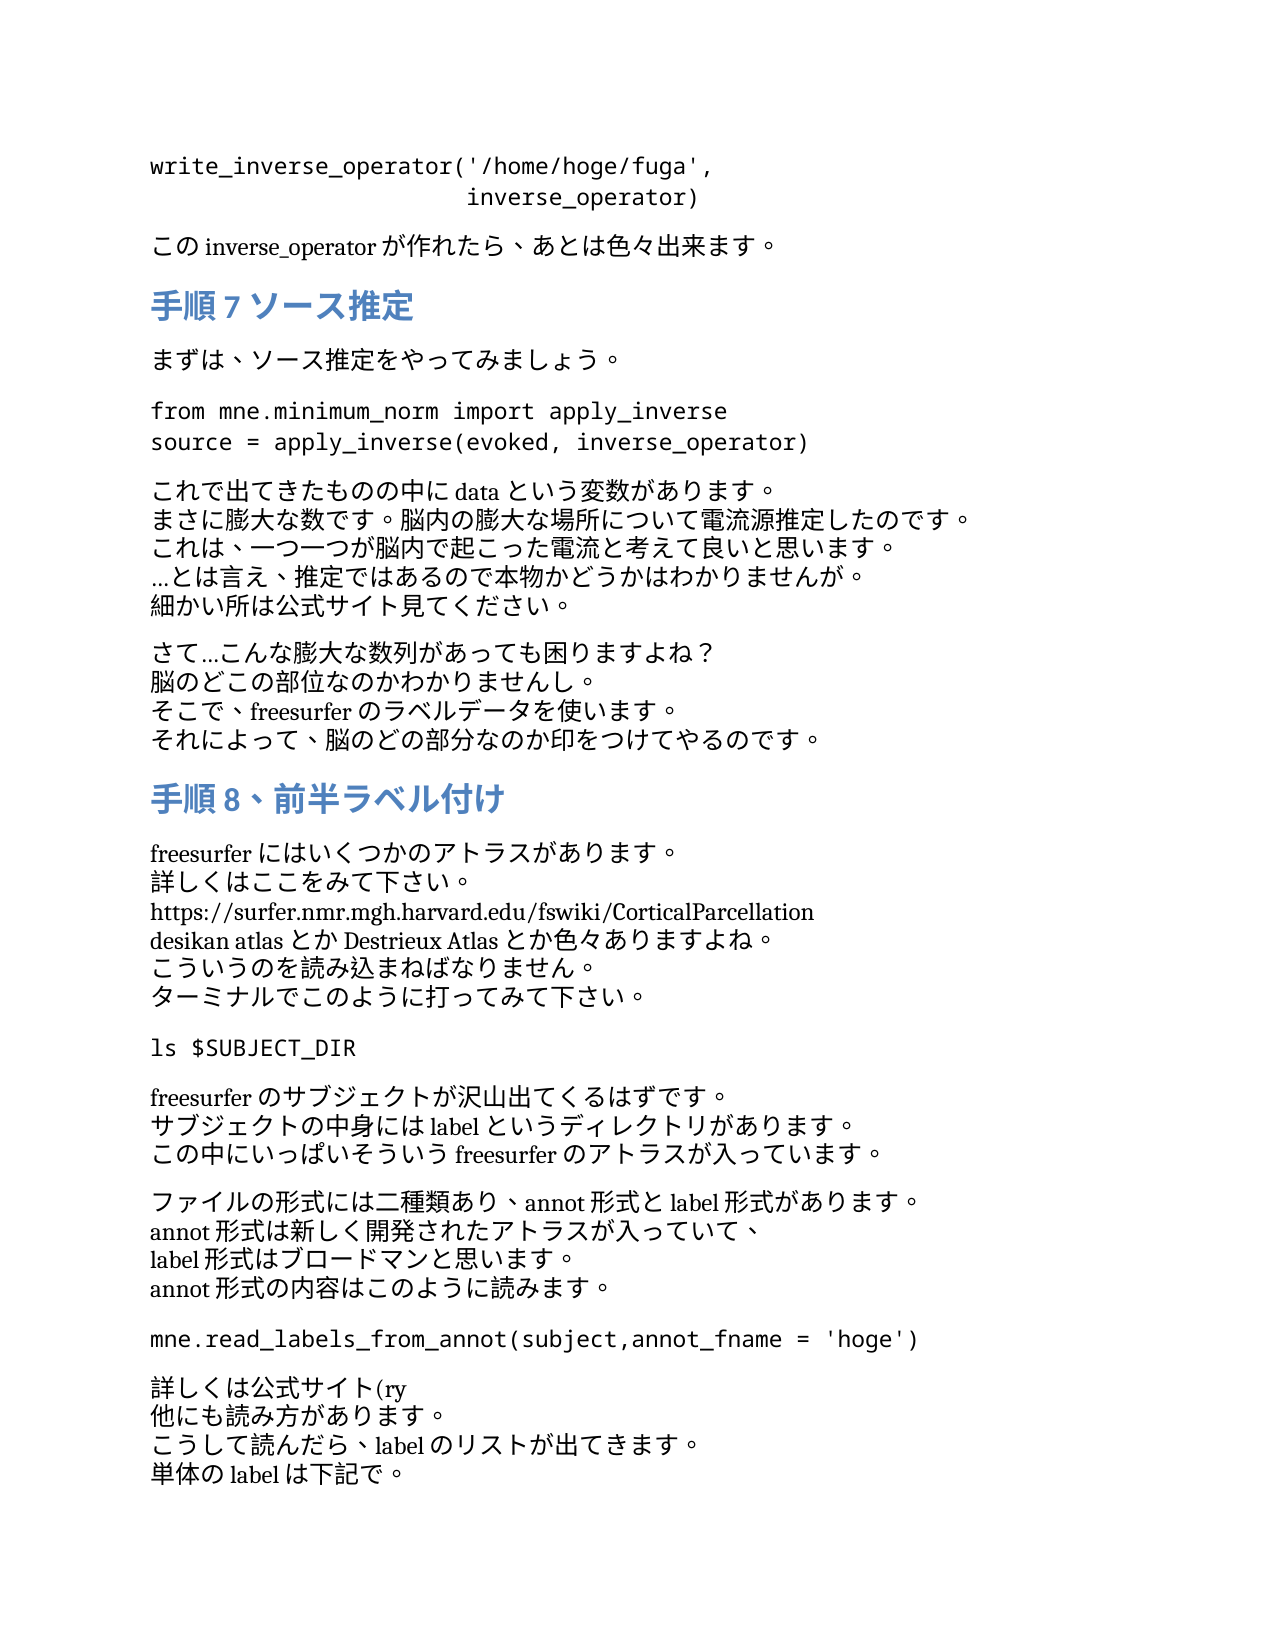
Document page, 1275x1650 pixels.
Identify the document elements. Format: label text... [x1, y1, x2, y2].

text これで出てきたものの中にdataという変数があります。 まさに膨大な数です。脳内の膨大な場所について電流源推定したのです。 これは、一つ一つが脳内で起こった電流と考えて良いと思います。 …とは言え、推定ではあるので本物かどうかはわかりませんが。 細かい所は公式サイト見てください。 [150, 478, 1125, 622]
text from mne.minimum_norm import apply_inverse source = apply_inverse(evoked, inverse_operator) [150, 394, 1125, 457]
text freesurferにはいくつかのアトラスがあります。 詳しくはここをみて下さい。 https://surfer.nmr.mgh.harvard.edu/fswiki/CorticalParcellation desikan atlasとかDestrieux Atlasとか色々ありますよね。 こういうのを読み込まねばなりません。 ターミナルでこのように打ってみて下さい。 [150, 840, 1125, 1013]
text 詳しくは公式サイト(ry 他にも読み方があります。 こうして読んだら、labelのリストが出てきます。 単体のlabelは下記で。 [150, 1374, 1125, 1489]
text write_inverse_operator('/home/hoge/fuga', inverse_operator) [150, 150, 1125, 212]
text mne.read_labels_from_annot(subject,annot_fname = 'hoge') [150, 1322, 1125, 1354]
text ファイルの形式には二種類あり、annot形式とlabel形式があります。 annot形式は新しく開発されたアトラスが入っていて、 label形式はブロードマンと思います。 annot形式の内容はこのように読みます。 [150, 1189, 1125, 1304]
text さて…こんな膨大な数列があっても困りますよね？ 脳のどこの部位なのかわかりませんし。 そこで、freesurferのラベルデータを使います。 それによって、脳のどの部分なのか印をつけてやるのです。 [150, 640, 1125, 755]
text freesurferのサブジェクトが沢山出てくるはずです。 サブジェクトの中身にはlabelというディレクトリがあります。 この中にいっぱいそういうfreesurferのアトラスが入っています。 [150, 1084, 1125, 1170]
subtitle 手順8、前半ラベル付け [150, 776, 1125, 822]
text ls $SUBJECT_DIR [150, 1032, 1125, 1063]
subtitle 手順7 ソース推定 [150, 283, 1125, 328]
text このinverse_operatorが作れたら、あとは色々出来ます。 [150, 233, 1125, 262]
text まずは、ソース推定をやってみましょう。 [150, 347, 1125, 376]
